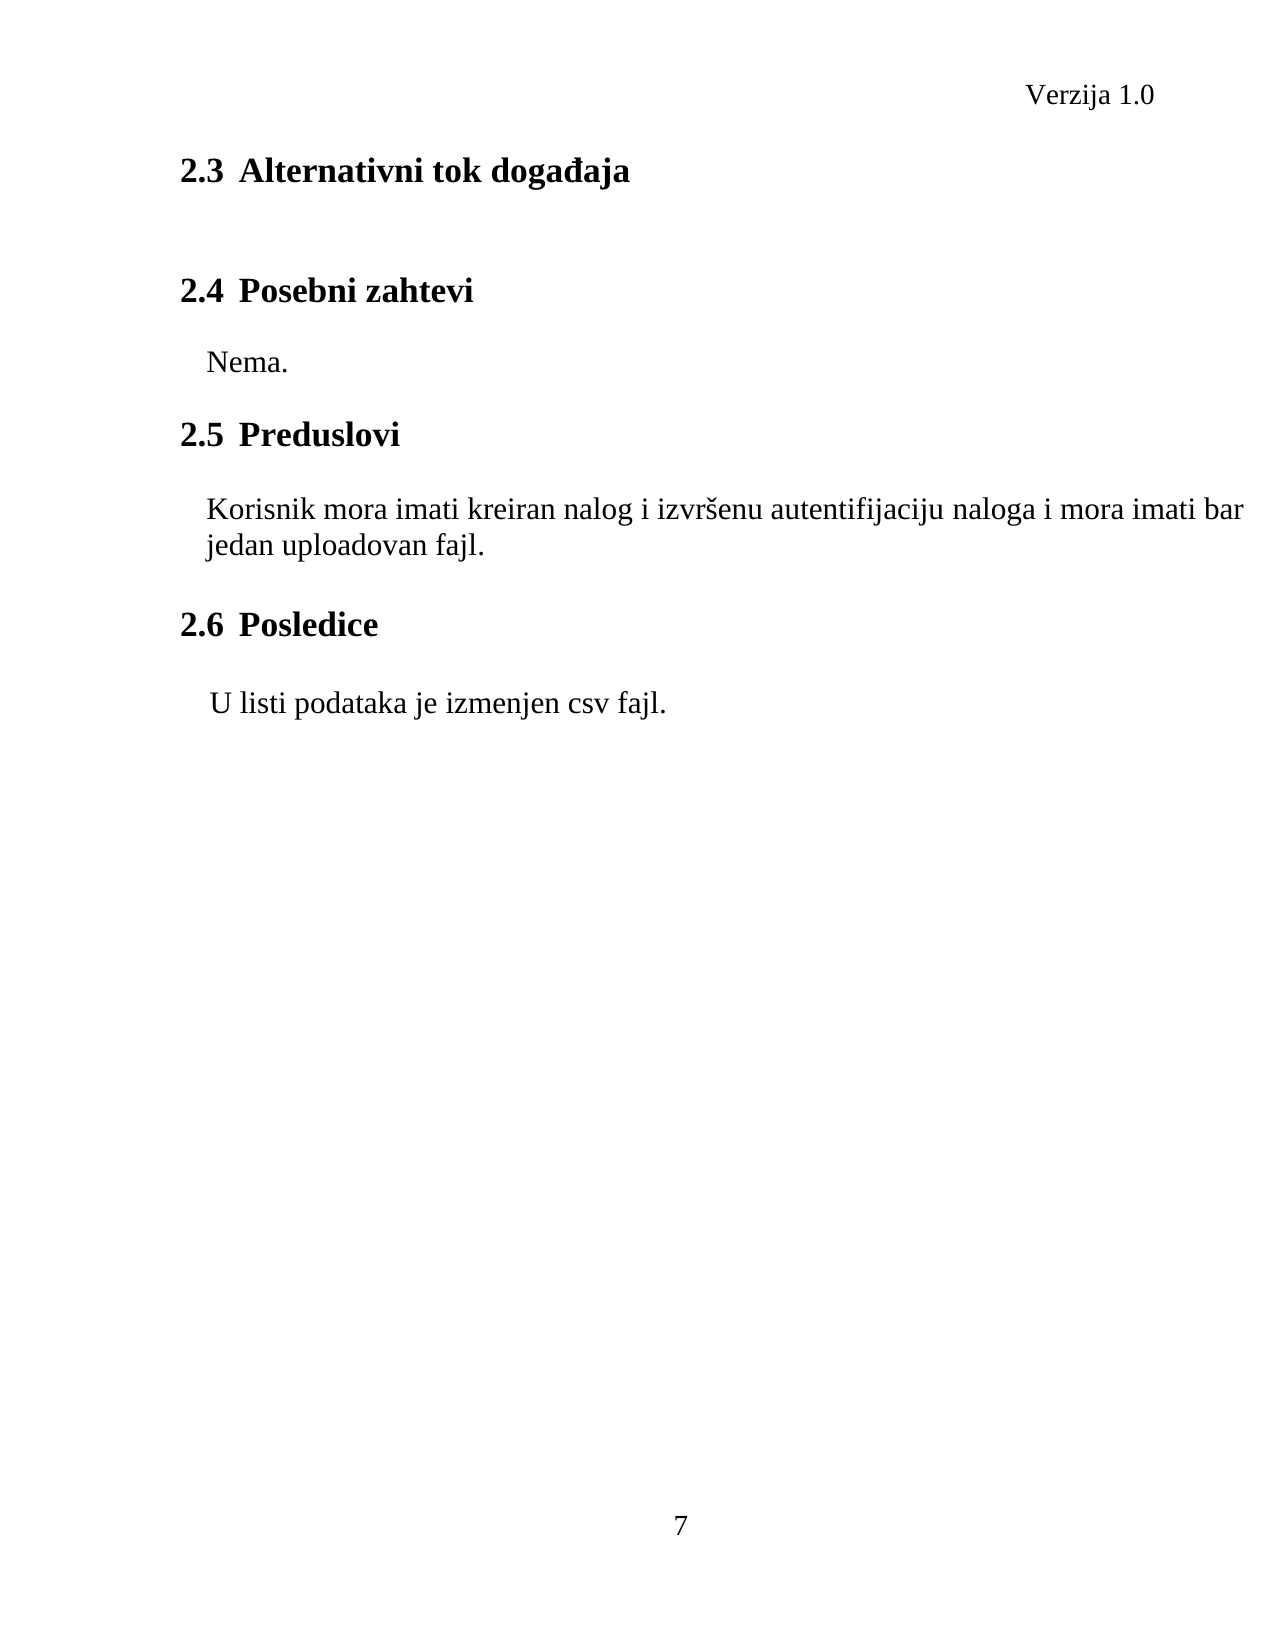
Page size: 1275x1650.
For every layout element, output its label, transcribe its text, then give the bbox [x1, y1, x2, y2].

subtitle Posledice [180, 603, 1260, 644]
subtitle U listi podataka je izmenjen csv fajl. [178, 685, 1260, 721]
subtitle Posebni zahtevi [180, 269, 1260, 310]
subtitle Preduslovi [180, 413, 1260, 454]
subtitle Аlternativni tok događaja [180, 150, 1260, 191]
text Korisnik mora imati kreiran nalog i izvršenu autentifijaciju naloga i mora imati bar jedan uploadovan fajl. [56, 490, 1260, 562]
text Nema. [56, 344, 1260, 379]
